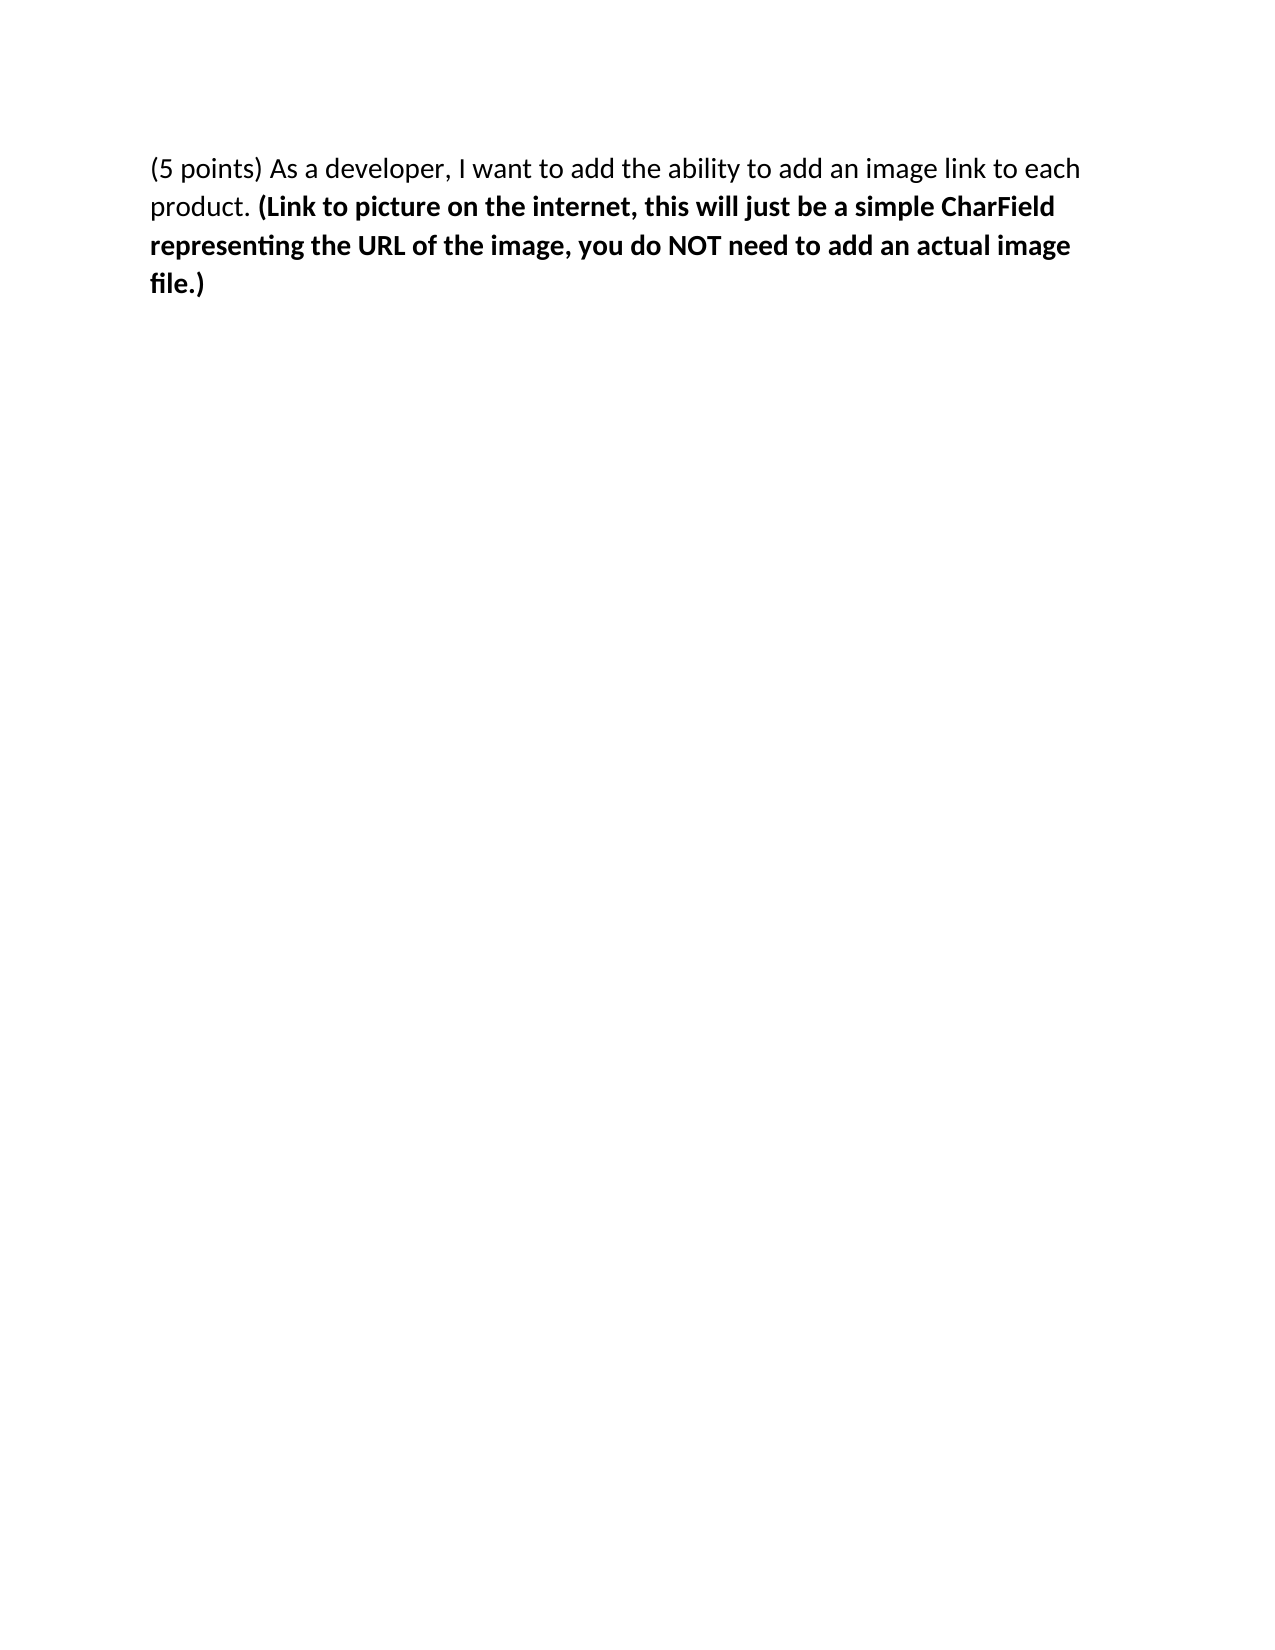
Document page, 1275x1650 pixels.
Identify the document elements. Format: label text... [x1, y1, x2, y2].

text (5 points) As a developer, I want to add the ability to add an image link to each product. (Link to picture on the internet, this will just be a simple CharField representing the URL of the image, you do NOT need to add an actual image file.) [150, 150, 1125, 301]
